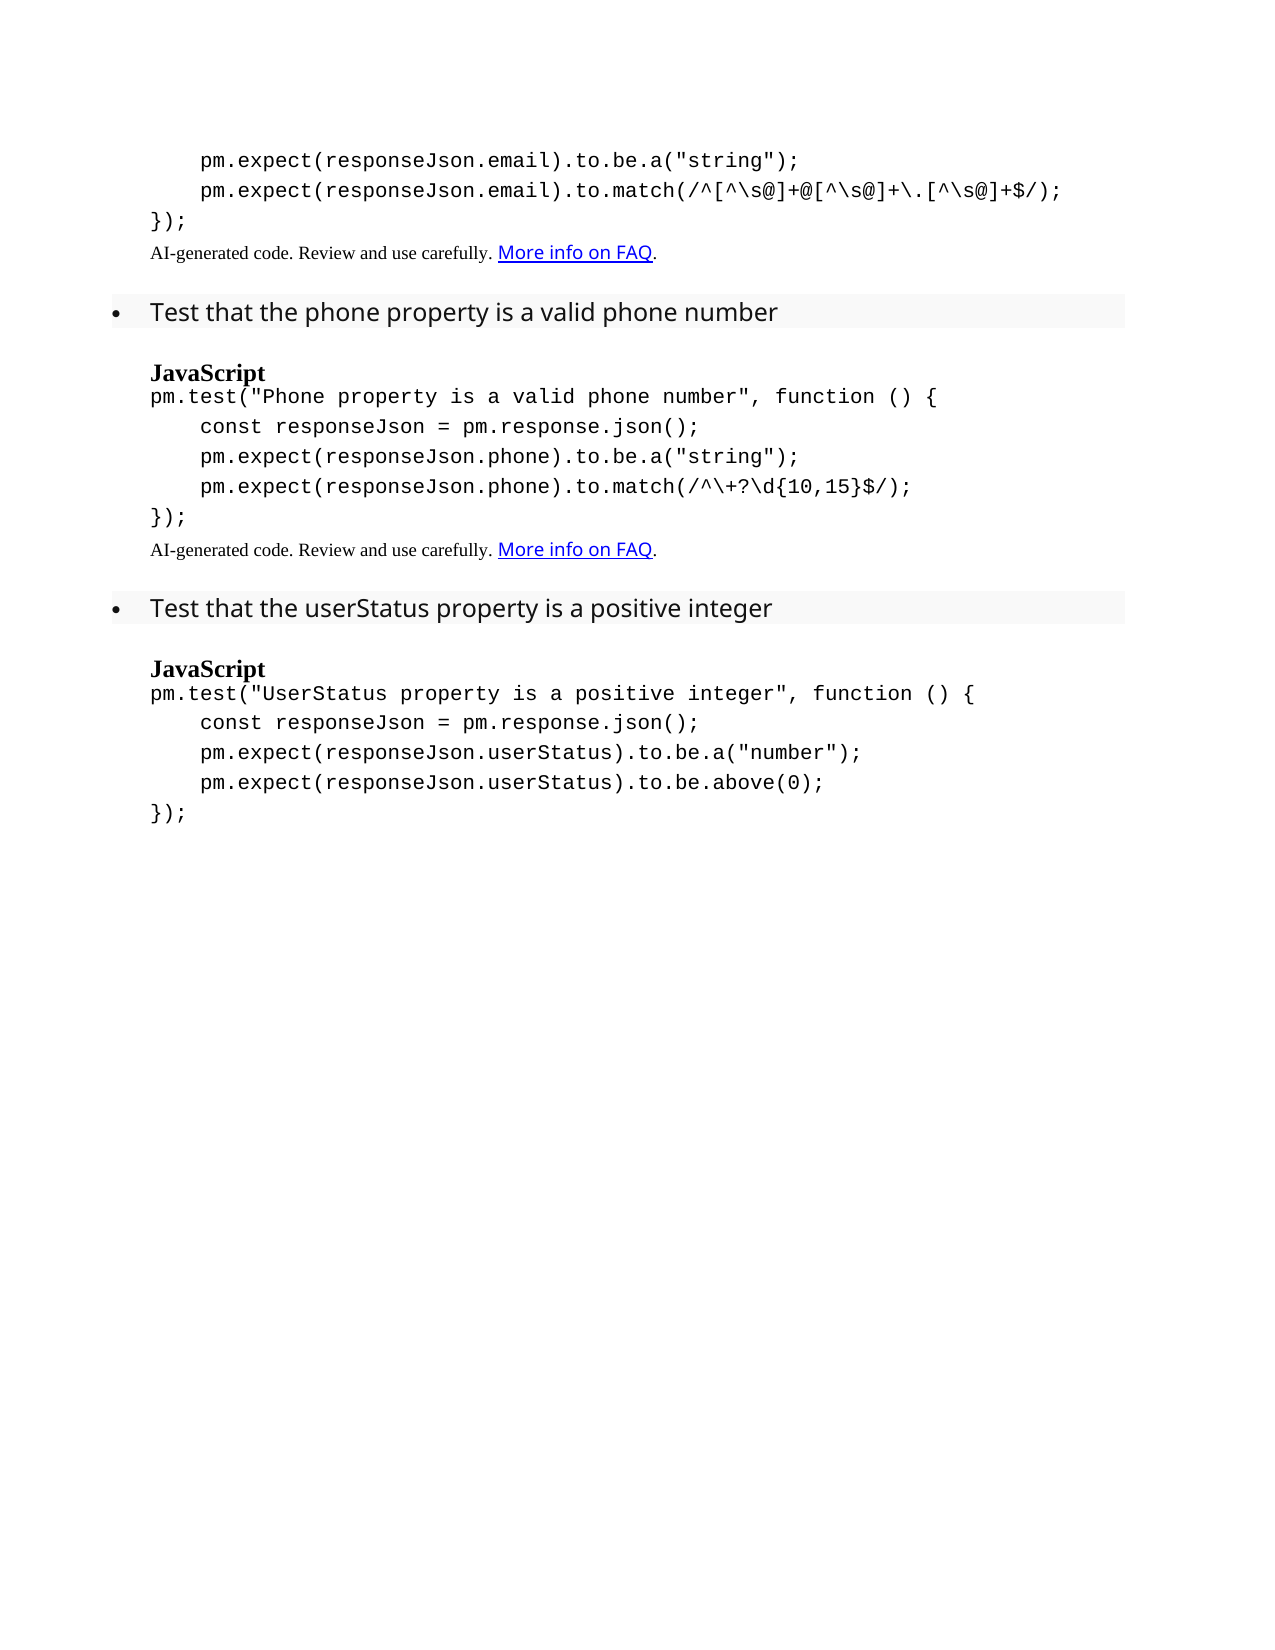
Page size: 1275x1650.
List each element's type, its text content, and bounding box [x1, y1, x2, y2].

text pm.expect(responseJson.phone).to.match(/^\+?\d{10,15}$/); [150, 476, 1125, 500]
list Test that the userStatus property is a positive integer [112, 591, 1125, 624]
text pm.expect(responseJson.email).to.match(/^[^\s@]+@[^\s@]+\.[^\s@]+$/); [150, 180, 1125, 203]
text pm.test("Phone property is a valid phone number", function () { [150, 386, 1125, 410]
text pm.expect(responseJson.phone).to.be.a("string"); [150, 446, 1125, 470]
text pm.expect(responseJson.userStatus).to.be.a("number"); [150, 742, 1125, 766]
text pm.expect(responseJson.email).to.be.a("string"); [150, 150, 1125, 174]
list Test that the phone property is a valid phone number [112, 294, 1125, 328]
text const responseJson = pm.response.json(); [150, 416, 1125, 440]
text AI-generated code. Review and use carefully. More info on FAQ. [150, 240, 1125, 265]
text }); [150, 506, 1125, 529]
text const responseJson = pm.response.json(); [150, 712, 1125, 736]
text }); [150, 210, 1125, 233]
text AI-generated code. Review and use carefully. More info on FAQ. [150, 536, 1125, 561]
text JavaScript [150, 358, 1125, 386]
text JavaScript [150, 654, 1125, 682]
text }); [150, 802, 1125, 826]
text pm.expect(responseJson.userStatus).to.be.above(0); [150, 772, 1125, 796]
text pm.test("UserStatus property is a positive integer", function () { [150, 682, 1125, 706]
